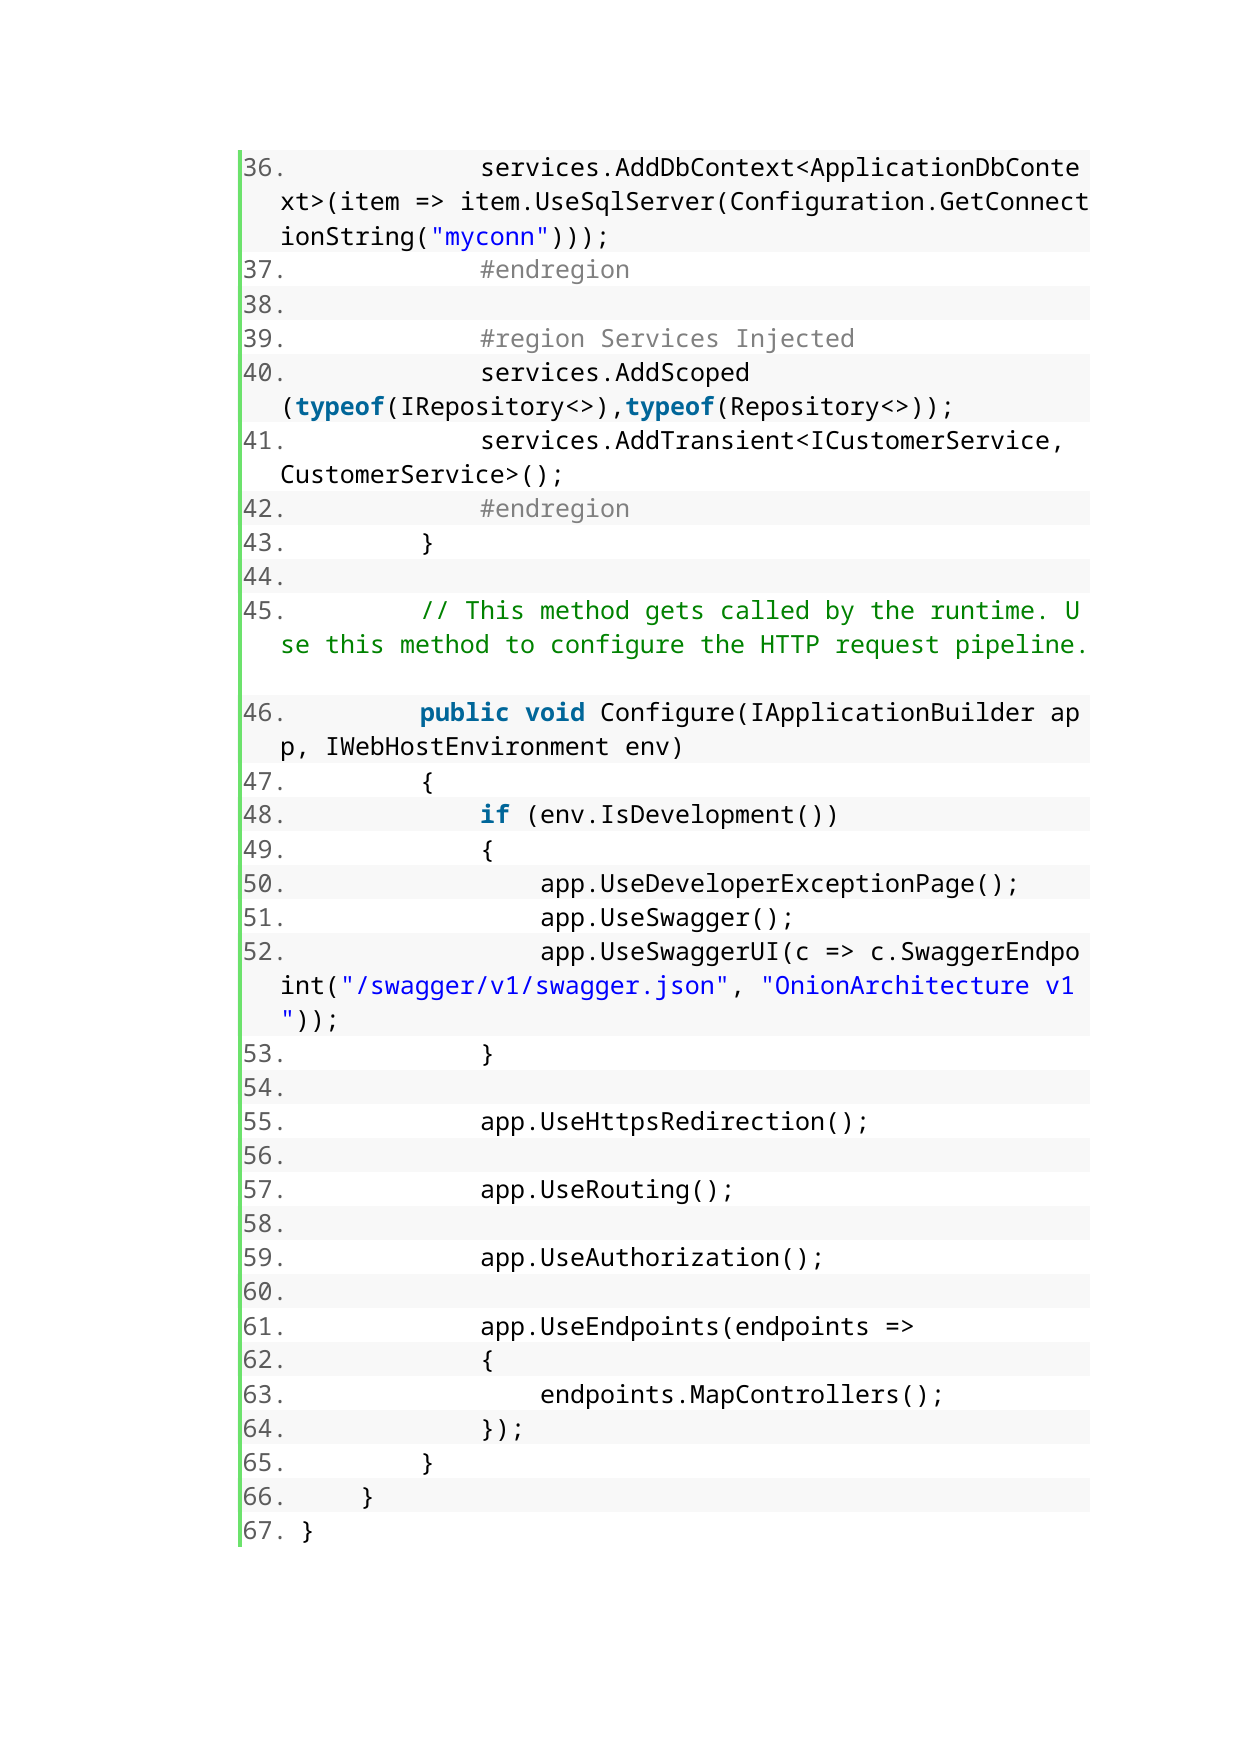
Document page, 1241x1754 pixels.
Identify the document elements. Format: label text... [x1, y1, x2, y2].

list // This method gets called by the runtime. Use this method to configure the HTTP request pipeline. [242, 593, 1090, 695]
list } [242, 1512, 1090, 1547]
list app.UseSwagger(); [242, 899, 1090, 933]
list app.UseDeveloperExceptionPage(); [242, 865, 1090, 899]
list services.AddDbContext<ApplicationDbContext>(item => item.UseSqlServer(Configuration.GetConnectionString("myconn"))); [242, 150, 1090, 252]
list app.UseEndpoints(endpoints => [242, 1308, 1090, 1342]
list app.UseAuthorization(); [242, 1240, 1090, 1274]
list } [242, 1478, 1090, 1512]
list app.UseHttpsRedirection(); [242, 1104, 1090, 1138]
list { [242, 1342, 1090, 1376]
list } [242, 1444, 1090, 1478]
list services.AddTransient<ICustomerService, CustomerService>(); [242, 422, 1090, 491]
list services.AddScoped(typeof(IRepository<>),typeof(Repository<>)); [242, 354, 1090, 422]
list if (env.IsDevelopment()) [242, 797, 1090, 831]
list #endregion [242, 252, 1090, 286]
list #endregion [242, 491, 1090, 525]
list #region Services Injected [242, 320, 1090, 354]
list } [242, 1036, 1090, 1070]
list { [242, 763, 1090, 797]
list public void Configure(IApplicationBuilder app, IWebHostEnvironment env) [242, 695, 1090, 763]
list endpoints.MapControllers(); [242, 1376, 1090, 1410]
list app.UseSwaggerUI(c => c.SwaggerEndpoint("/swagger/v1/swagger.json", "OnionArchitecture v1")); [242, 933, 1090, 1036]
list } [242, 525, 1090, 559]
list app.UseRouting(); [242, 1172, 1090, 1206]
list }); [242, 1410, 1090, 1444]
list { [242, 831, 1090, 865]
